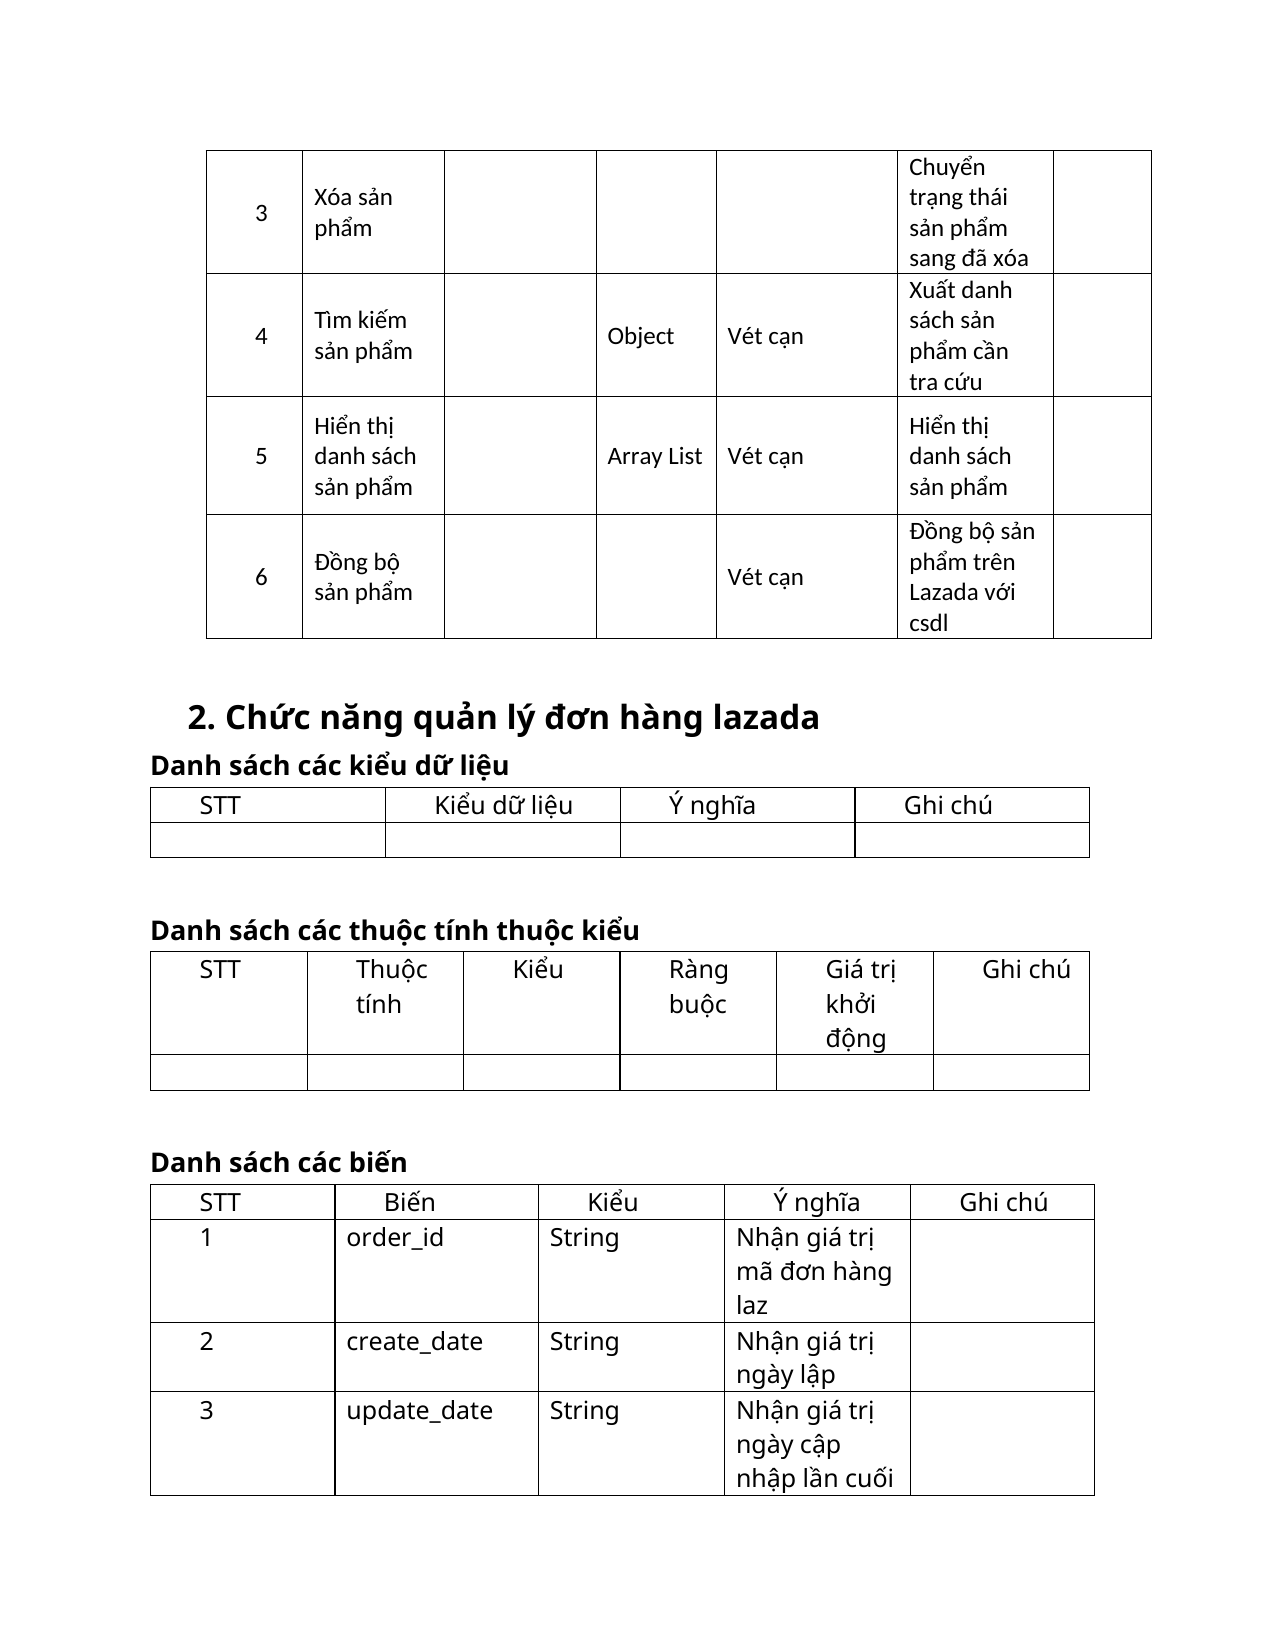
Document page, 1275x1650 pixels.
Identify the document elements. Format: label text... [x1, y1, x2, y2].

table_cell Đồng bộ sản phẩm trên Lazada với csdl [898, 515, 1053, 637]
table_cell Đồng bộ sản phẩm [303, 515, 444, 637]
table_cell Hiển thị danh sách sản phẩm [898, 397, 1053, 514]
table_header STT [151, 1185, 334, 1219]
table_cell String [539, 1220, 724, 1322]
table_cell order_id [336, 1220, 538, 1322]
table_header Ghi chú [911, 1185, 1094, 1219]
table_header Thuộc tính [308, 952, 463, 1054]
subtitle Danh sách các biến [150, 1144, 1125, 1181]
table_cell 3 [207, 151, 302, 273]
table_cell [911, 1323, 1094, 1391]
table_cell Tìm kiếm sản phẩm [303, 274, 444, 396]
table_cell Hiển thị danh sách sản phẩm [303, 397, 444, 514]
table_cell Xuất danh sách sản phẩm cần tra cứu [898, 274, 1053, 396]
table_cell String [539, 1323, 724, 1391]
table_header Giá trị khởi động [777, 952, 933, 1054]
table_cell 3 [151, 1392, 334, 1494]
table_header Ý nghĩa [621, 788, 854, 822]
table_cell [777, 1055, 933, 1089]
table_cell [151, 1055, 307, 1089]
table_cell [445, 515, 596, 637]
table_cell 6 [207, 515, 302, 637]
table_cell [621, 1055, 776, 1089]
table_header Kiểu [539, 1185, 724, 1219]
table_cell Chuyển trạng thái sản phẩm sang đã xóa [898, 151, 1053, 273]
table_header Kiểu dữ liệu [386, 788, 620, 822]
table_cell Vét cạn [717, 515, 897, 637]
table_cell 4 [207, 274, 302, 396]
table_cell String [539, 1392, 724, 1494]
table_header Biến [336, 1185, 538, 1219]
table_cell [151, 823, 385, 857]
table_cell [911, 1392, 1094, 1494]
table_cell Vét cạn [717, 397, 897, 514]
table_header Ghi chú [934, 952, 1089, 1054]
subtitle Chức năng quản lý đơn hàng lazada [187, 694, 1125, 739]
table_cell Nhận giá trị ngày cập nhập lần cuối [725, 1392, 910, 1494]
table_cell Nhận giá trị mã đơn hàng laz [725, 1220, 910, 1322]
table_header Ý nghĩa [725, 1185, 910, 1219]
subtitle Danh sách các thuộc tính thuộc kiểu [150, 911, 1125, 948]
table_cell create_date [336, 1323, 538, 1391]
table_cell [445, 274, 596, 396]
table_cell [464, 1055, 619, 1089]
table_header STT [151, 788, 385, 822]
table_cell Nhận giá trị ngày lập [725, 1323, 910, 1391]
table_cell [597, 515, 716, 637]
table_header STT [151, 952, 307, 1054]
table_cell [934, 1055, 1089, 1089]
table_cell 1 [151, 1220, 334, 1322]
table_cell [597, 151, 716, 273]
table_cell 5 [207, 397, 302, 514]
table_cell [1054, 151, 1151, 273]
subtitle Danh sách các kiểu dữ liệu [150, 747, 1125, 784]
table_cell [1054, 515, 1151, 637]
table_cell [1054, 274, 1151, 396]
table_header Kiểu [464, 952, 619, 1054]
table_cell [308, 1055, 463, 1089]
table_cell [1054, 397, 1151, 514]
table_cell [445, 151, 596, 273]
table_cell Object [597, 274, 716, 396]
table_header Ràng buộc [621, 952, 776, 1054]
table_cell [911, 1220, 1094, 1322]
table_cell Xóa sản phẩm [303, 151, 444, 273]
table_cell update_date [336, 1392, 538, 1494]
table_cell Vét cạn [717, 274, 897, 396]
table_cell 2 [151, 1323, 334, 1391]
table_cell [717, 151, 897, 273]
table_cell [856, 823, 1089, 857]
table_cell [445, 397, 596, 514]
table_cell [621, 823, 854, 857]
table_cell [386, 823, 620, 857]
table_cell Array List [597, 397, 716, 514]
table_header Ghi chú [856, 788, 1089, 822]
